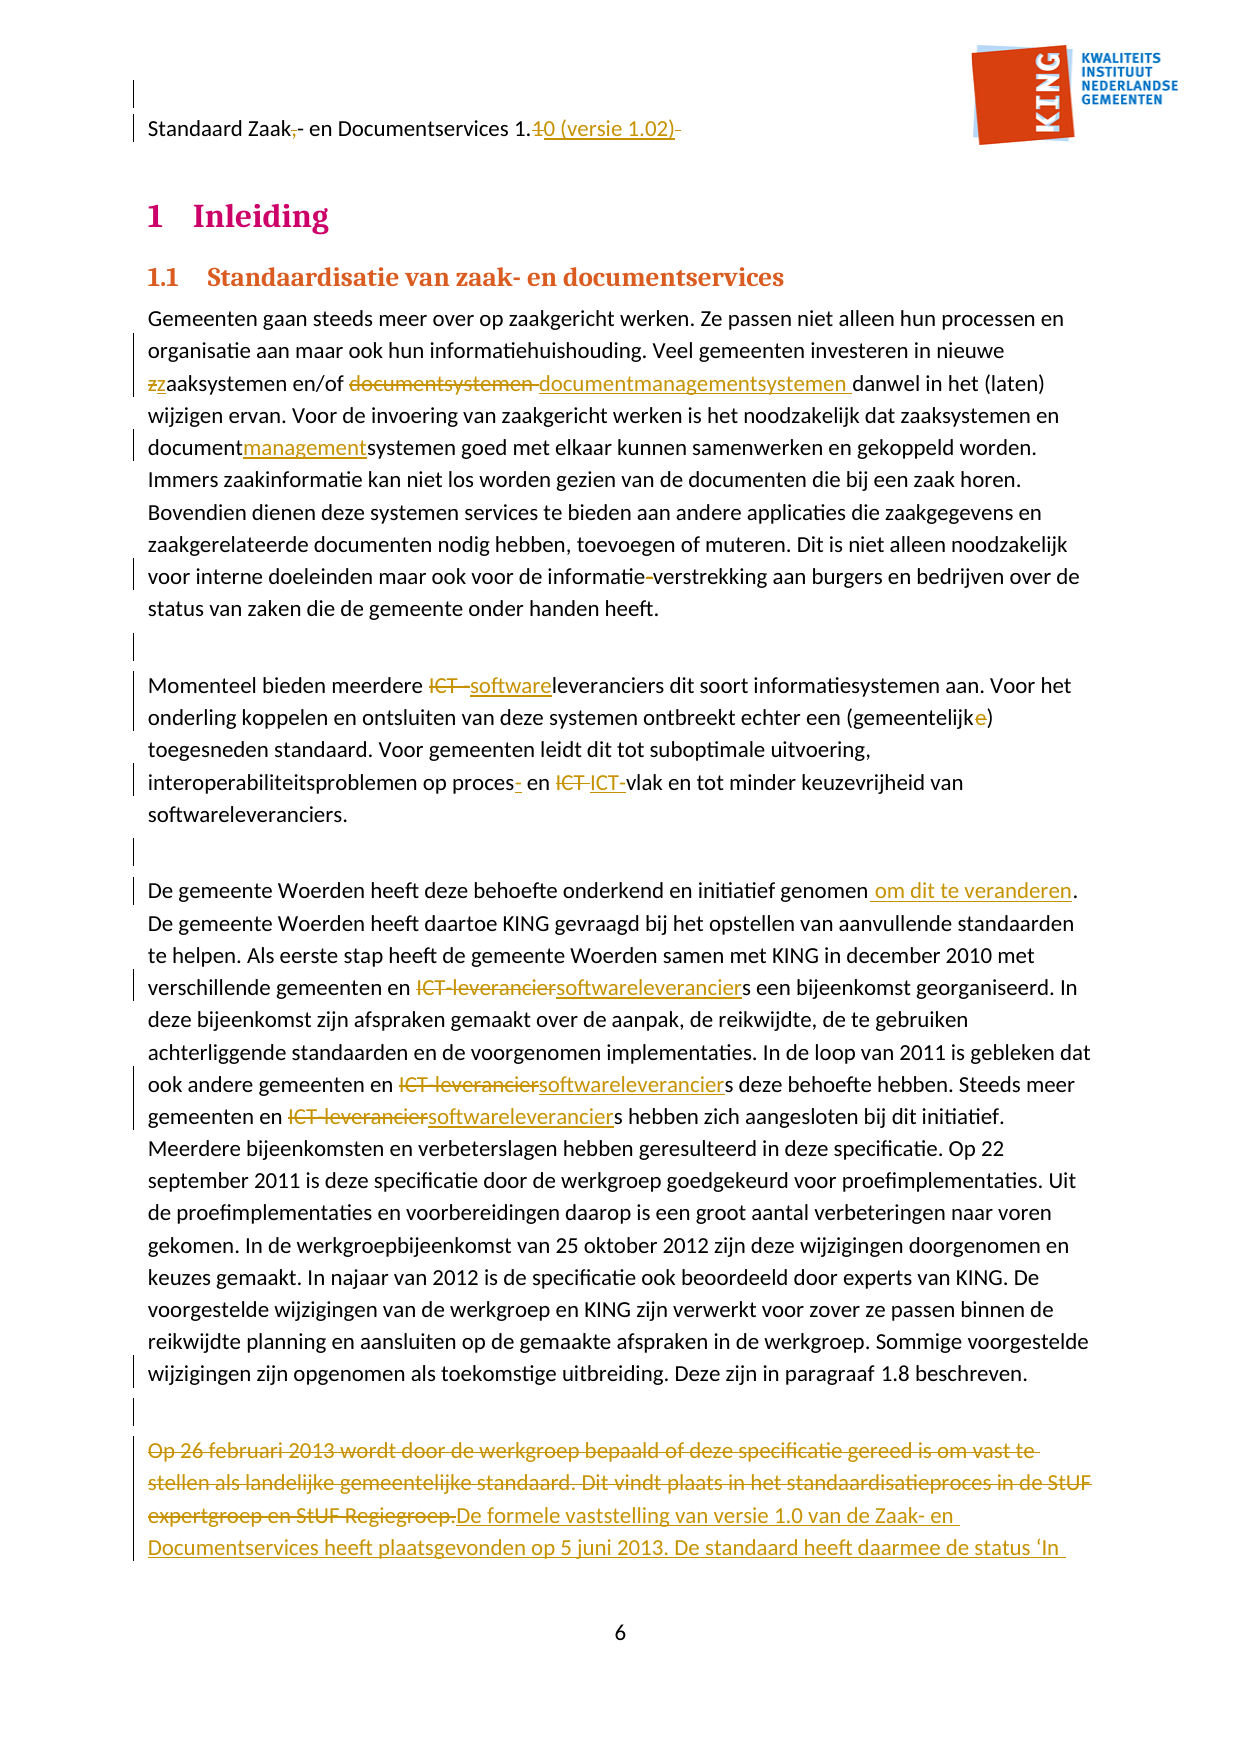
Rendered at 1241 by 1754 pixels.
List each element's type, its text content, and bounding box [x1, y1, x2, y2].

text Momenteel bieden meerdere leveranciers dit soort informatiesystemen aan. Voor het onderling koppelen en ontsluiten van deze systemen ontbreekt echter een (gemeentelijk) toegesneden standaard. Voor gemeenten leidt dit tot suboptimale uitvoering, interoperabiliteitsproblemen op proces en vlak en tot minder keuzevrijheid van softwareleveranciers. [148, 671, 1093, 828]
text De gemeente Woerden heeft deze behoefte onderkend en initiatief genomen. De gemeente Woerden heeft daartoe KING gevraagd bij het opstellen van aanvullende standaarden te helpen. Als eerste stap heeft de gemeente Woerden samen met KING in december 2010 met verschillende gemeenten en s een bijeenkomst georganiseerd. In deze bijeenkomst zijn afspraken gemaakt over de aanpak, de reikwijdte, de te gebruiken achterliggende standaarden en de voorgenomen implementaties. In de loop van 2011 is gebleken dat ook andere gemeenten en s deze behoefte hebben. Steeds meer gemeenten en s hebben zich aangesloten bij dit initiatief. Meerdere bijeenkomsten en verbeterslagen hebben geresulteerd in deze specificatie. Op 22 september 2011 is deze specificatie door de werkgroep goedgekeurd voor proefimplementaties. Uit de proefimplementaties en voorbereidingen daarop is een groot aantal verbeteringen naar voren gekomen. In de werkgroepbijeenkomst van 25 oktober 2012 zijn deze wijzigingen doorgenomen en keuzes gemaakt. In najaar van 2012 is de specificatie ook beoordeeld door experts van KING. De voorgestelde wijzigingen van de werkgroep en KING zijn verwerkt voor zover ze passen binnen de reikwijdte planning en aansluiten op de gemaakte afspraken in de werkgroep. Sommige voorgestelde wijzigingen zijn opgenomen als toekomstige uitbreiding. Deze zijn in paragraaf beschreven. [148, 877, 1093, 1387]
subtitle Inleiding [148, 198, 1093, 236]
subtitle Standaardisatie van zaak- en documentservices [148, 262, 1093, 294]
picture [971, 45, 1178, 145]
text Gemeenten gaan steeds meer over op zaakgericht werken. Ze passen niet alleen hun processen en organisatie aan maar ook hun informatiehuishouding. Veel gemeenten investeren in nieuwe aaksystemen en/of danwel in het (laten) wijzigen ervan. Voor de invoering van zaakgericht werken is het noodzakelijk dat zaaksystemen en documentsystemen goed met elkaar kunnen samenwerken en gekoppeld worden. Immers zaakinformatie kan niet los worden gezien van de documenten die bij een zaak horen. Bovendien dienen deze systemen services te bieden aan andere applicaties die zaakgegevens en zaakgerelateerde documenten nodig hebben, toevoegen of muteren. Dit is niet alleen noodzakelijk voor interne doeleinden maar ook voor de informatieverstrekking aan burgers en bedrijven over de status van zaken die de gemeente onder handen heeft. [148, 304, 1093, 622]
